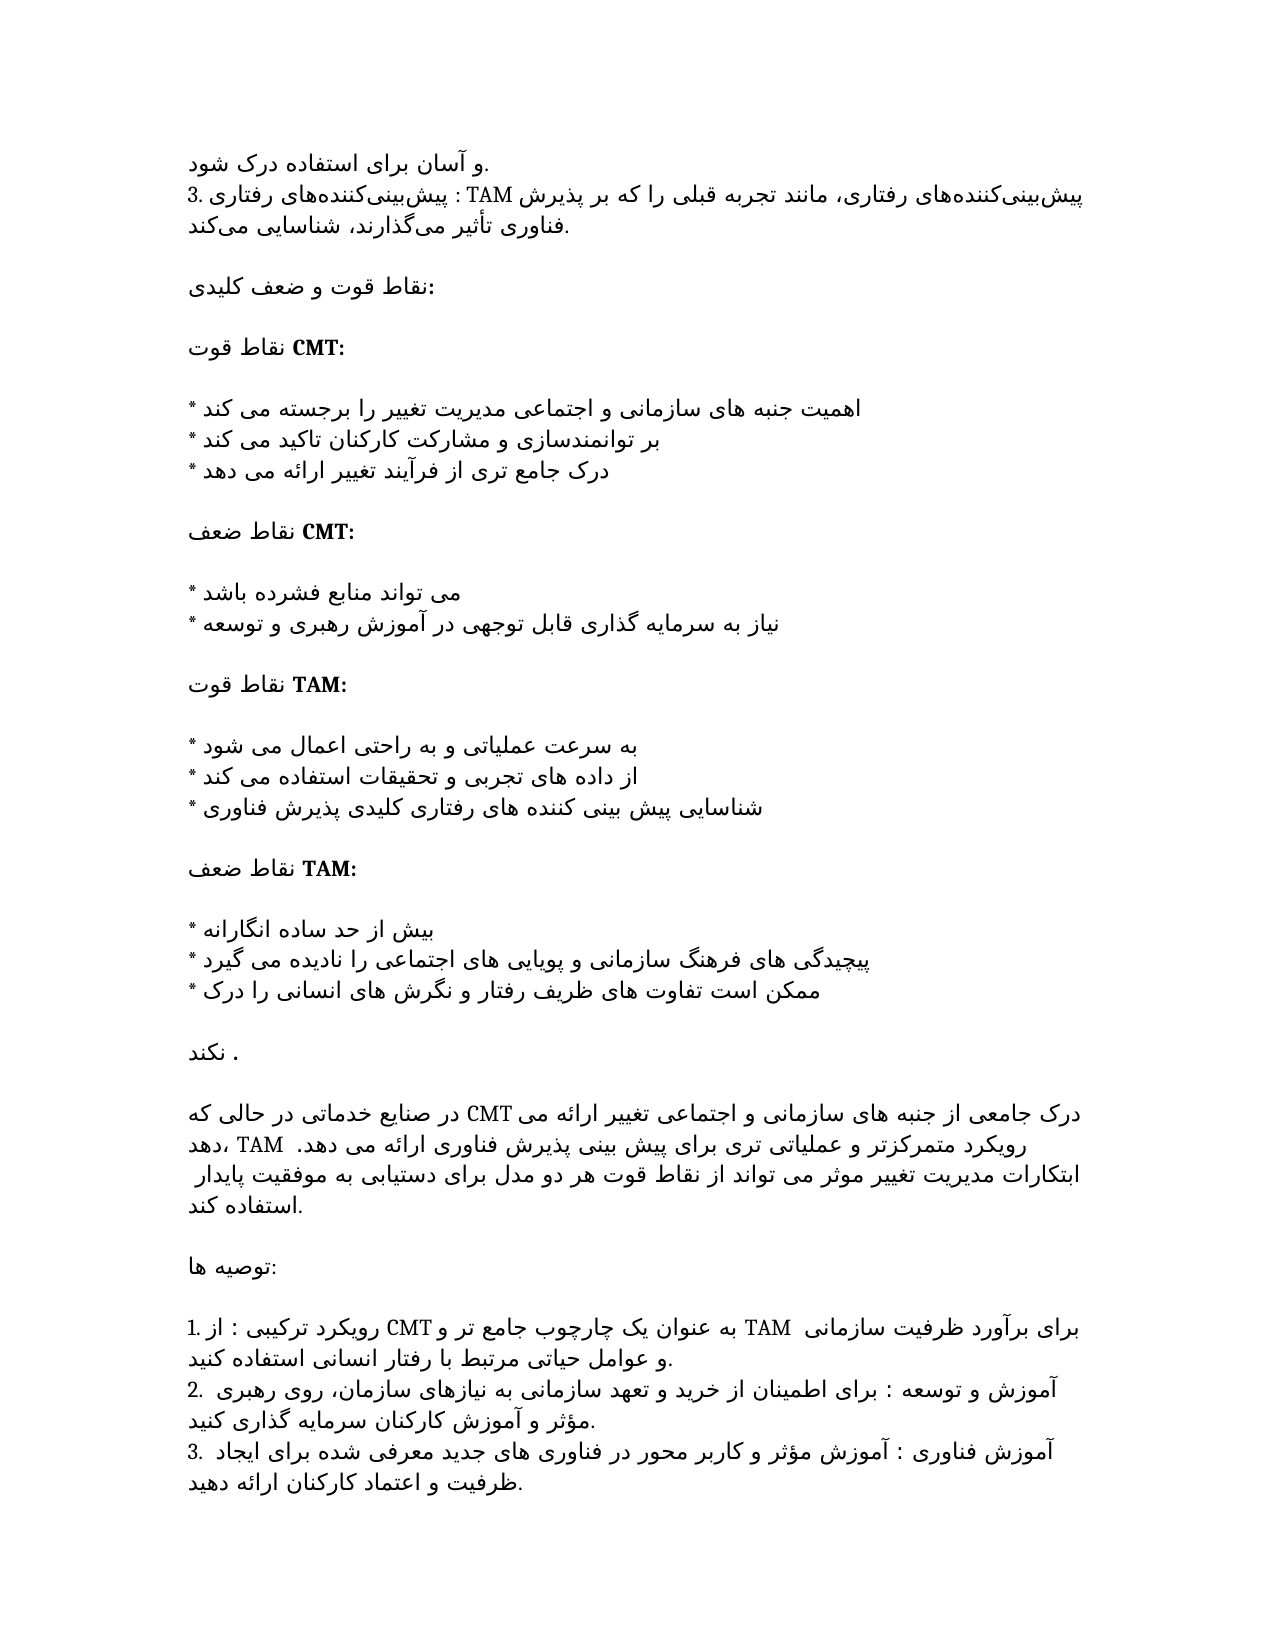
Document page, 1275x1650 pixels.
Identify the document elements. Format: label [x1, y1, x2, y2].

text [187, 150, 1087, 1496]
